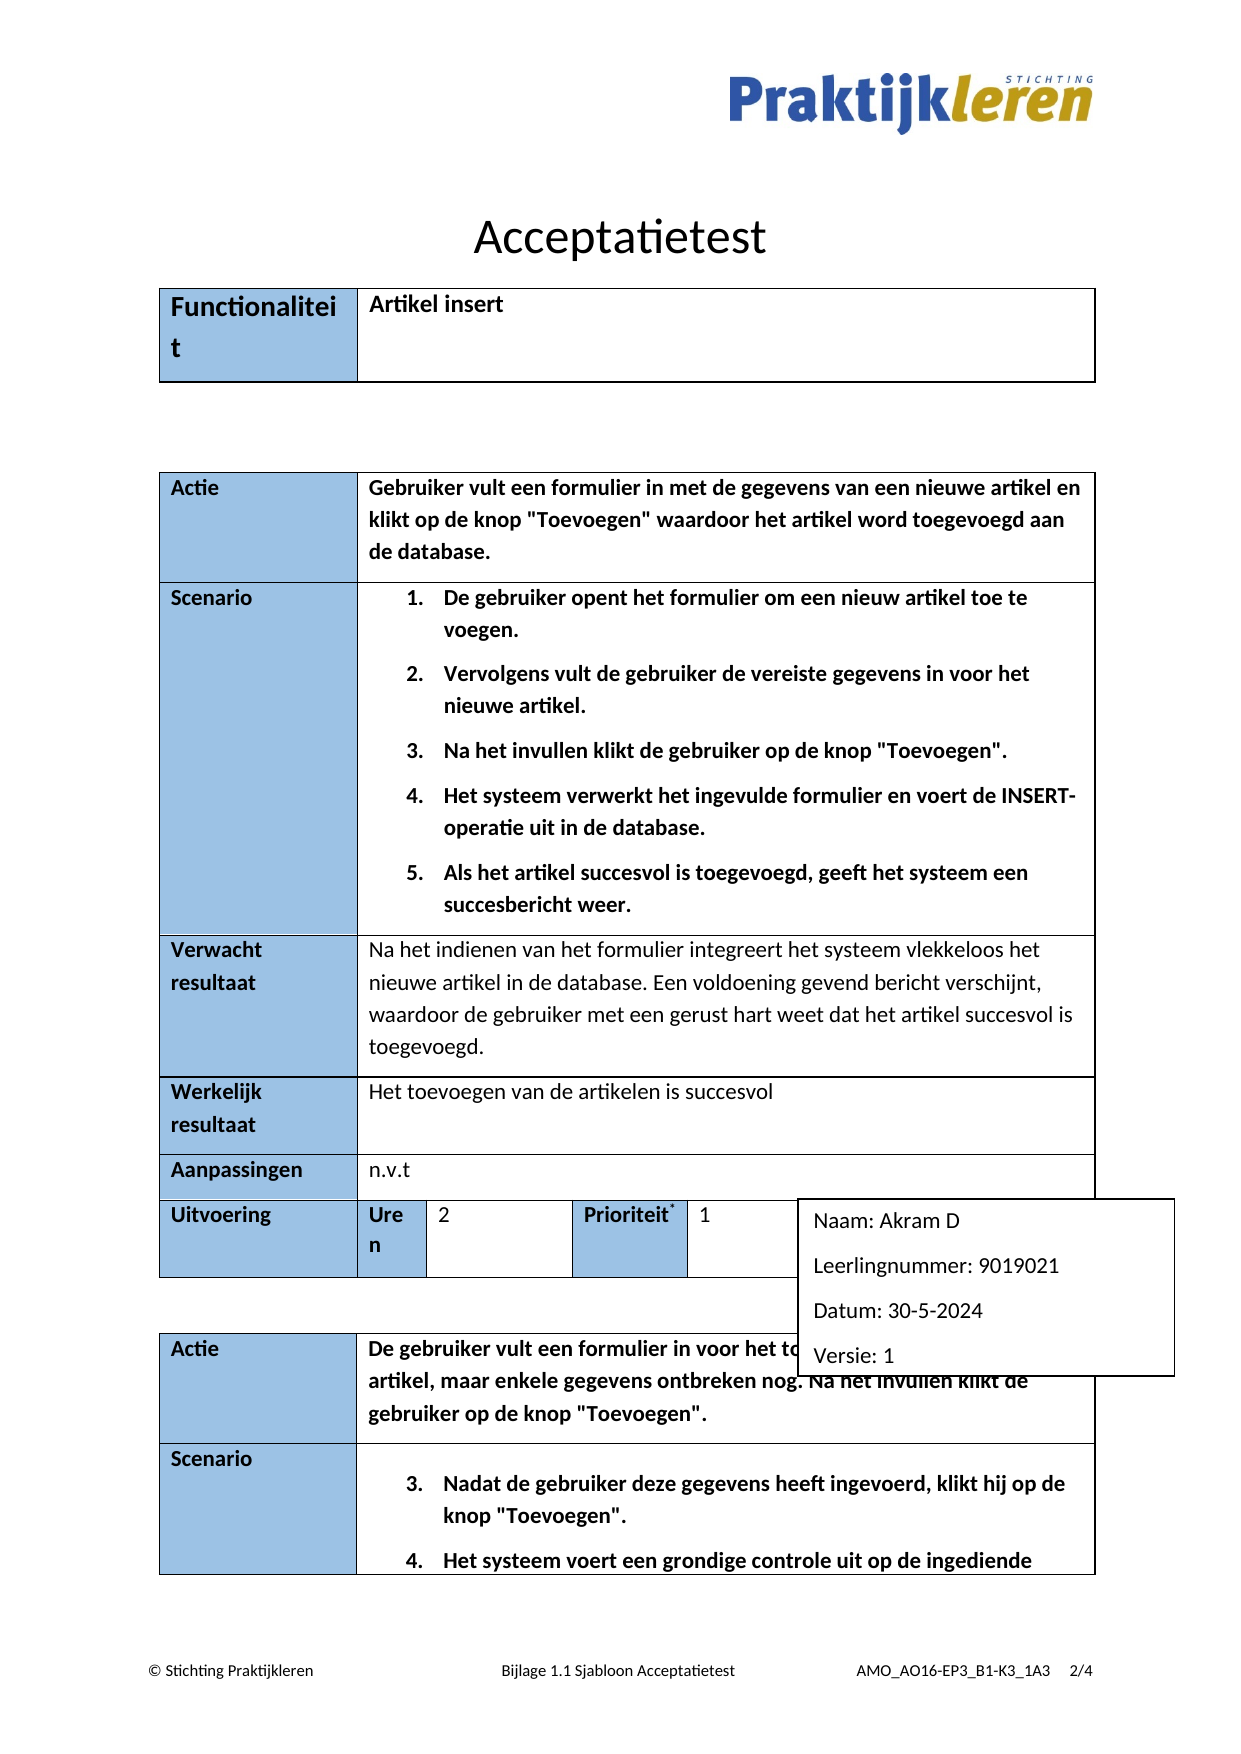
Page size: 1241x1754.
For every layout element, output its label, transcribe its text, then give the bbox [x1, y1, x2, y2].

table_cell Uren [358, 1201, 426, 1277]
table_cell Na het indienen van het formulier integreert het systeem vlekkeloos het nieuwe artikel in de database. Een voldoening gevend bericht verschijnt, waardoor de gebruiker met een gerust hart weet dat het artikel succesvol is toegevoegd. [358, 936, 1094, 1076]
table_header Gebruiker vult een formulier in met de gegevens van een nieuwe artikel en klikt op de knop "Toevoegen" waardoor het artikel word toegevoegd aan de database. [358, 473, 1094, 582]
table_cell Aanpassingen [160, 1155, 357, 1199]
table_header Actie [160, 473, 357, 582]
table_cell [357, 1444, 1094, 1574]
subtitle Acceptatietest [148, 205, 1093, 266]
table_header De gebruiker vult een formulier in voor het toevoegen van een nieuw artikel, maar enkele gegevens ontbreken nog. Na het invullen klikt de gebruiker op de knop "Toevoegen". [357, 1334, 1094, 1443]
table_cell Werkelijk resultaat [160, 1078, 357, 1154]
table_header Functionaliteit [160, 289, 357, 381]
picture [730, 73, 1093, 135]
table_cell Het toevoegen van de artikelen is succesvol [358, 1078, 1094, 1154]
table_cell 2 [427, 1201, 572, 1277]
table_cell Scenario [160, 1444, 356, 1574]
table_cell 1 [688, 1201, 797, 1277]
table_cell Uitvoering [160, 1201, 357, 1277]
table_cell De gebruiker opent het formulier om een nieuw artikel toe te voegen. Vervolgens vult de gebruiker de vereiste gegevens in voor het nieuwe artikel. Na het invullen klikt de gebruiker op de knop "Toevoegen". Het systeem verwerkt het ingevulde formulier en voert de INSERT-operatie uit in de database. Als het artikel succesvol is toegevoegd, geeft het systeem een succesbericht weer. [358, 583, 1094, 934]
table_header Actie [160, 1334, 356, 1443]
table_cell Prioriteit [573, 1201, 687, 1277]
table_cell Verwacht resultaat [160, 936, 357, 1076]
table_header Artikel insert [358, 289, 1094, 381]
table_cell n.v.t [358, 1155, 1094, 1199]
table_cell Scenario [160, 583, 357, 934]
